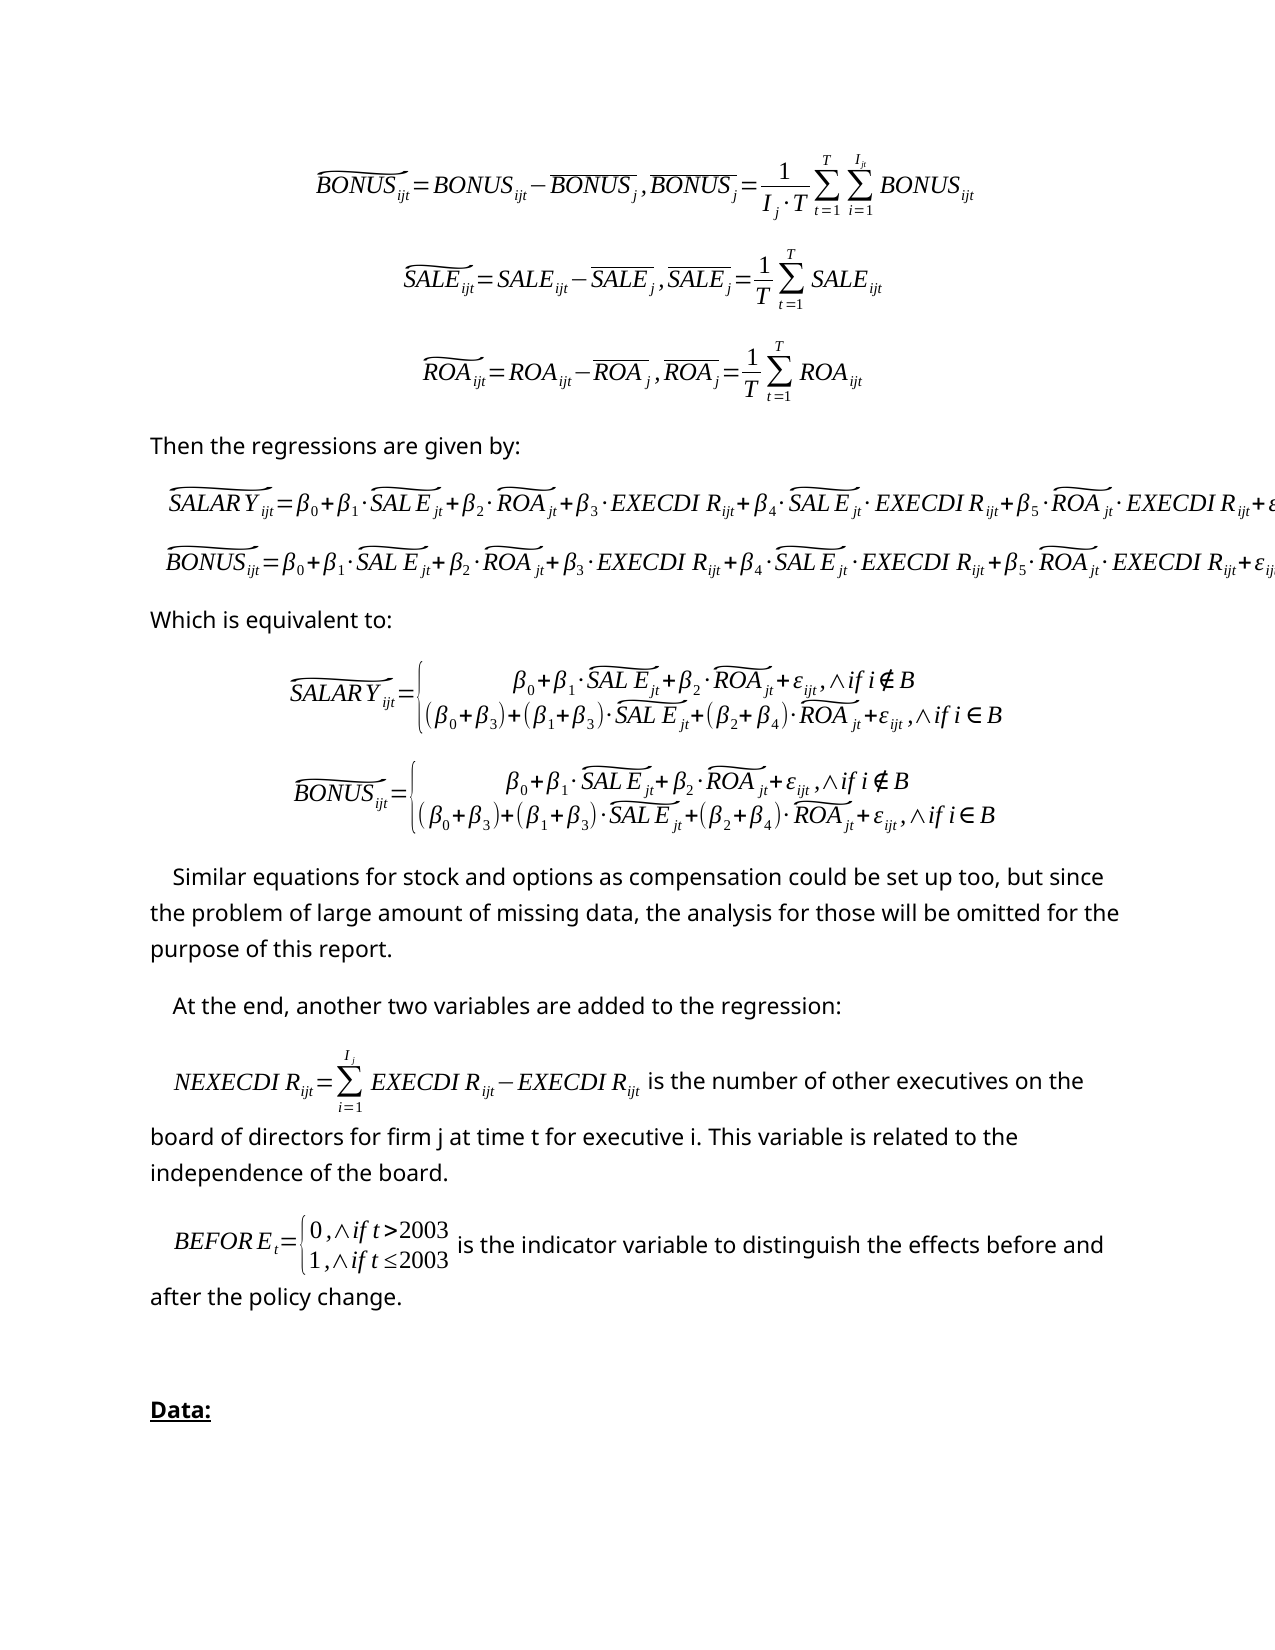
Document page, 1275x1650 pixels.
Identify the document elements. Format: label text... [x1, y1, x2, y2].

text At the end, another two variables are added to the regression: [150, 990, 1125, 1021]
text is the indicator variable to distinguish the effects before and after the policy change. [150, 1214, 1125, 1312]
text is the number of other executives on the board of directors for firm j at time t for executive i. This variable is related to the independence of the board. [150, 1047, 1125, 1188]
text Similar equations for stock and options as compensation could be set up too, but since the problem of large amount of missing data, the analysis for those will be omitted for the purpose of this report. [150, 861, 1125, 964]
text Then the regressions are given by: [150, 430, 1125, 461]
text Data: [150, 1394, 1125, 1425]
text Which is equivalent to: [150, 604, 1125, 635]
